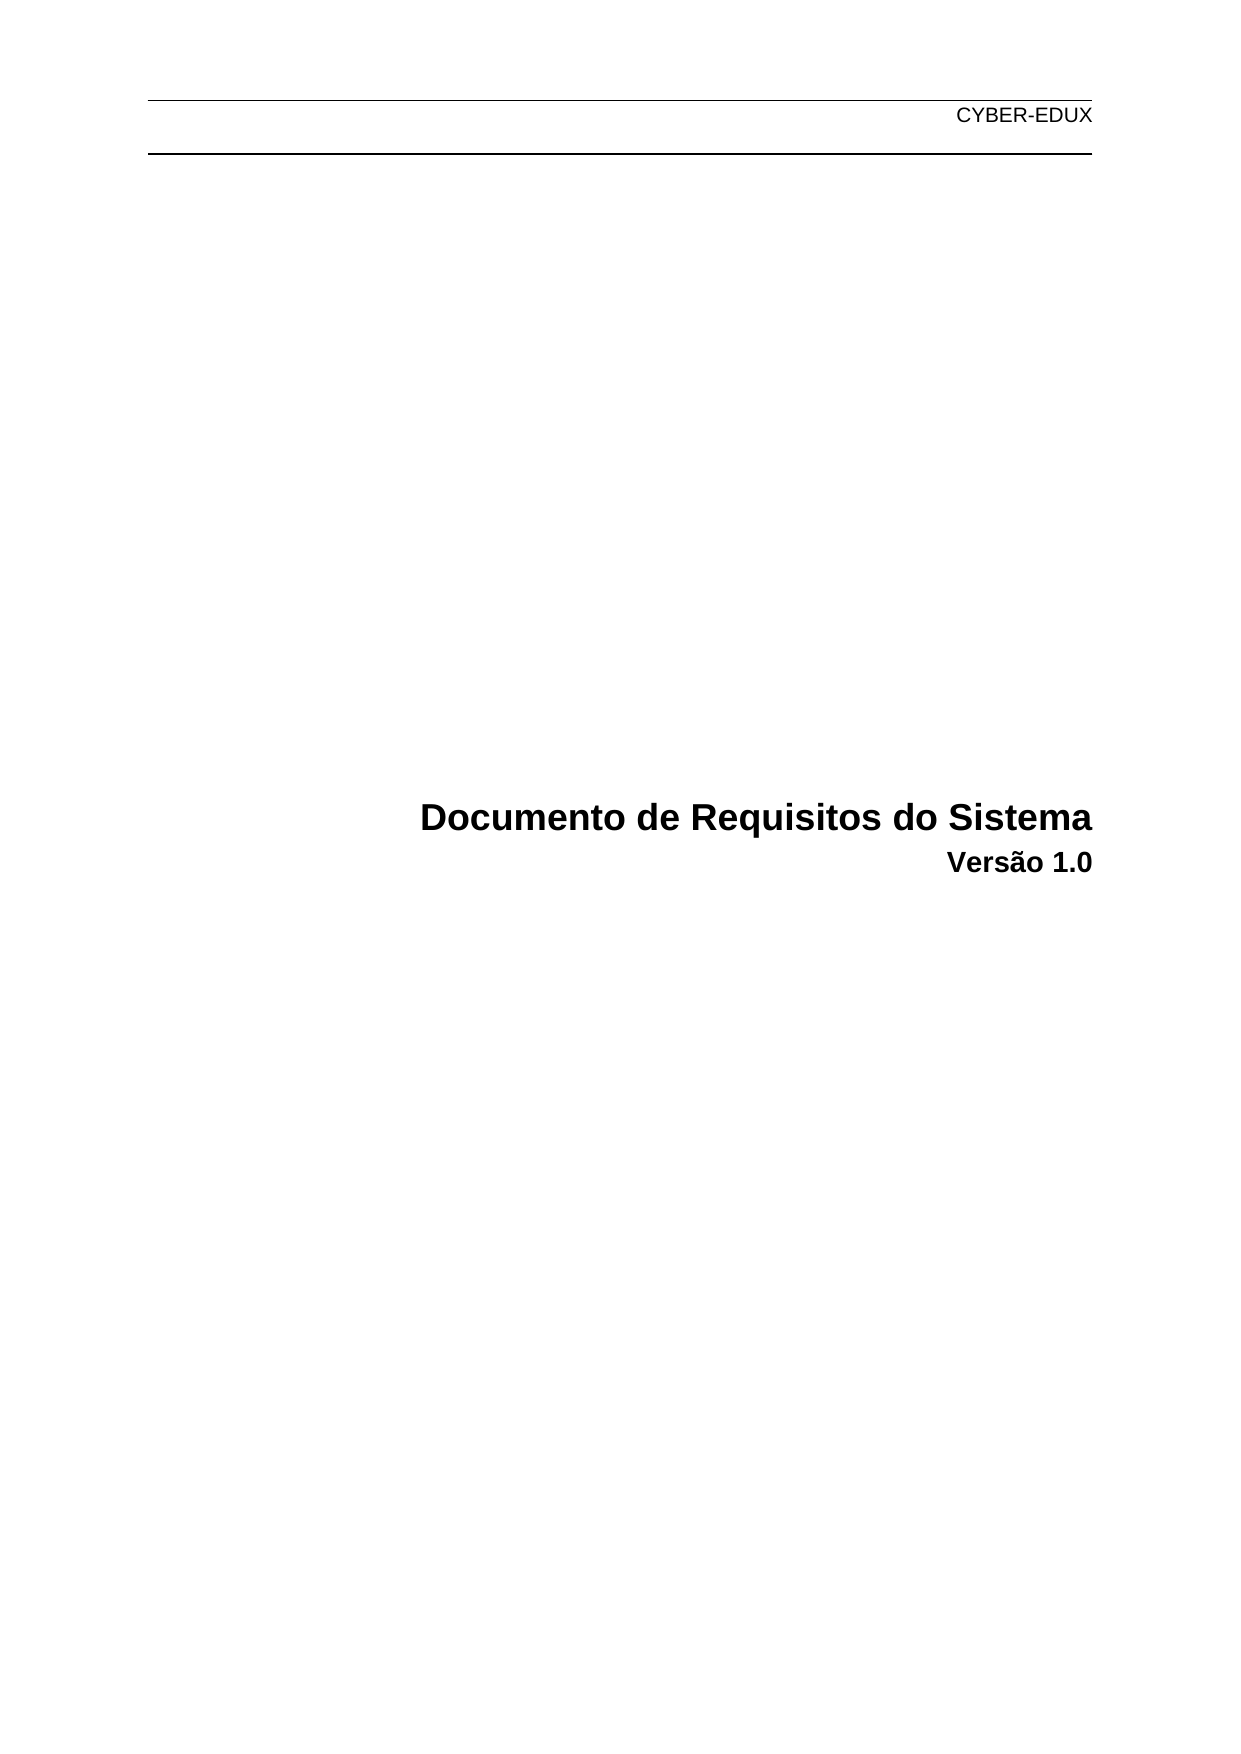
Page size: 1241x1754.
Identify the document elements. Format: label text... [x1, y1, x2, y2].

text Versão 1.0 [148, 845, 1092, 878]
text Documento de Requisitos do Sistema [148, 795, 1092, 838]
